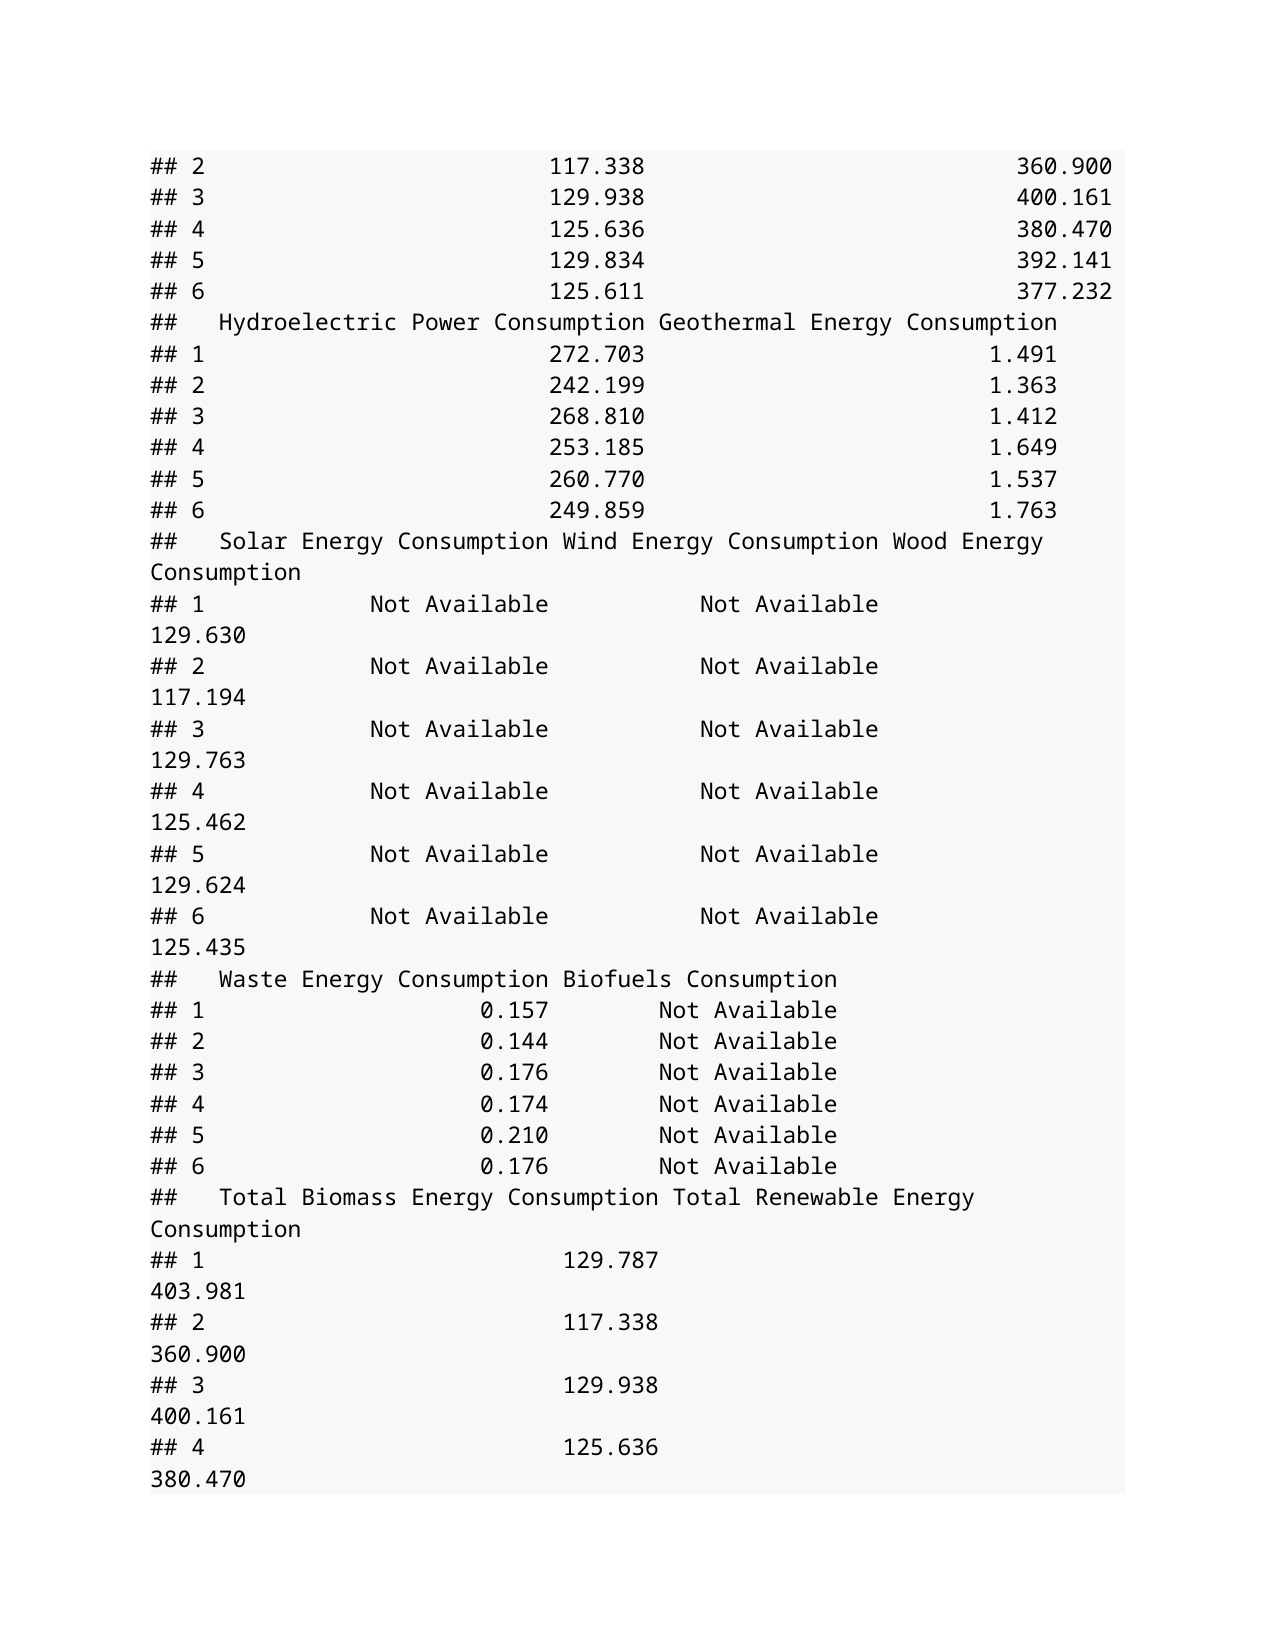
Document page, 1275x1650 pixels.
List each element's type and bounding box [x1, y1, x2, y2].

text [150, 150, 1125, 1494]
